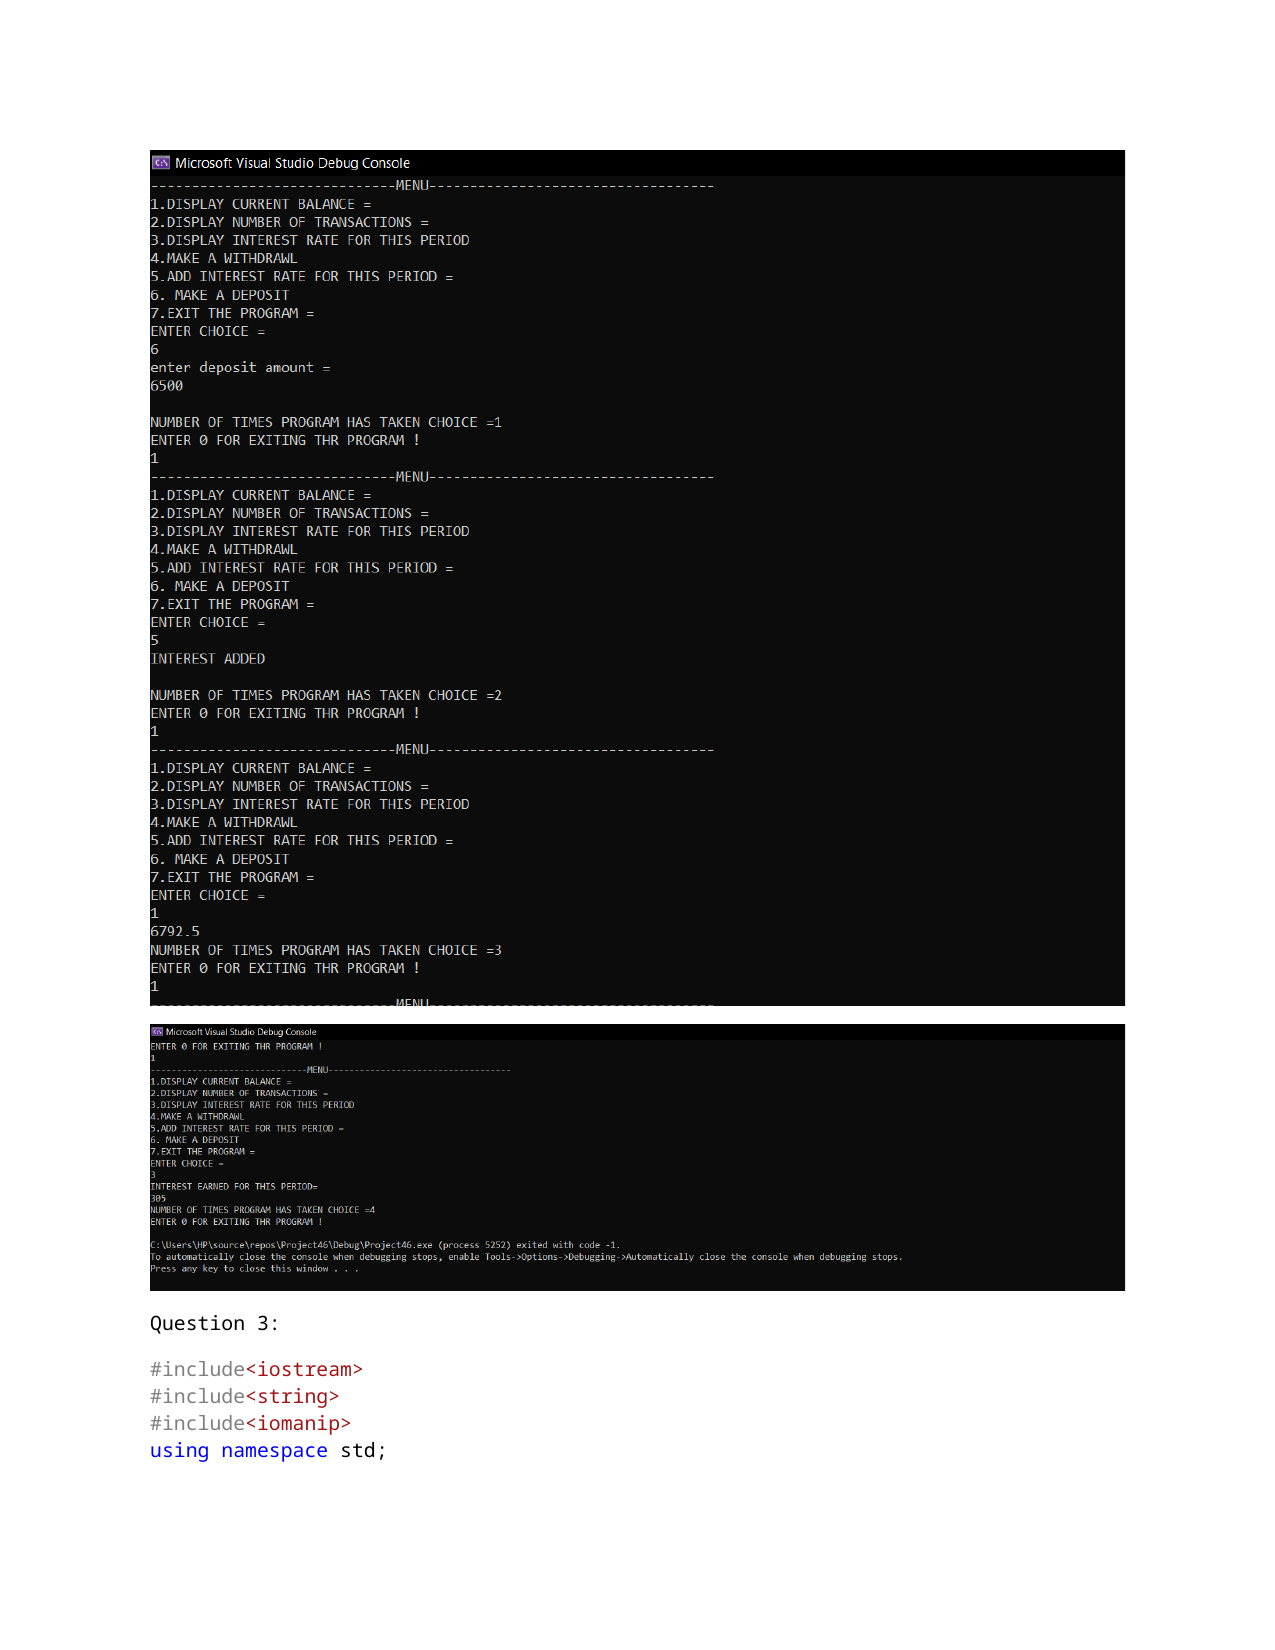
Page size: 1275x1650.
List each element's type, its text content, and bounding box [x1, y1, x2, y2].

picture [150, 150, 1125, 1006]
text using namespace std; [150, 1436, 1125, 1463]
text #include<string> [150, 1382, 1125, 1409]
text #include<iomanip> [150, 1409, 1125, 1436]
text #include<iostream> [150, 1355, 1125, 1382]
text Question 3: [150, 1309, 1125, 1336]
picture [150, 1024, 1125, 1291]
